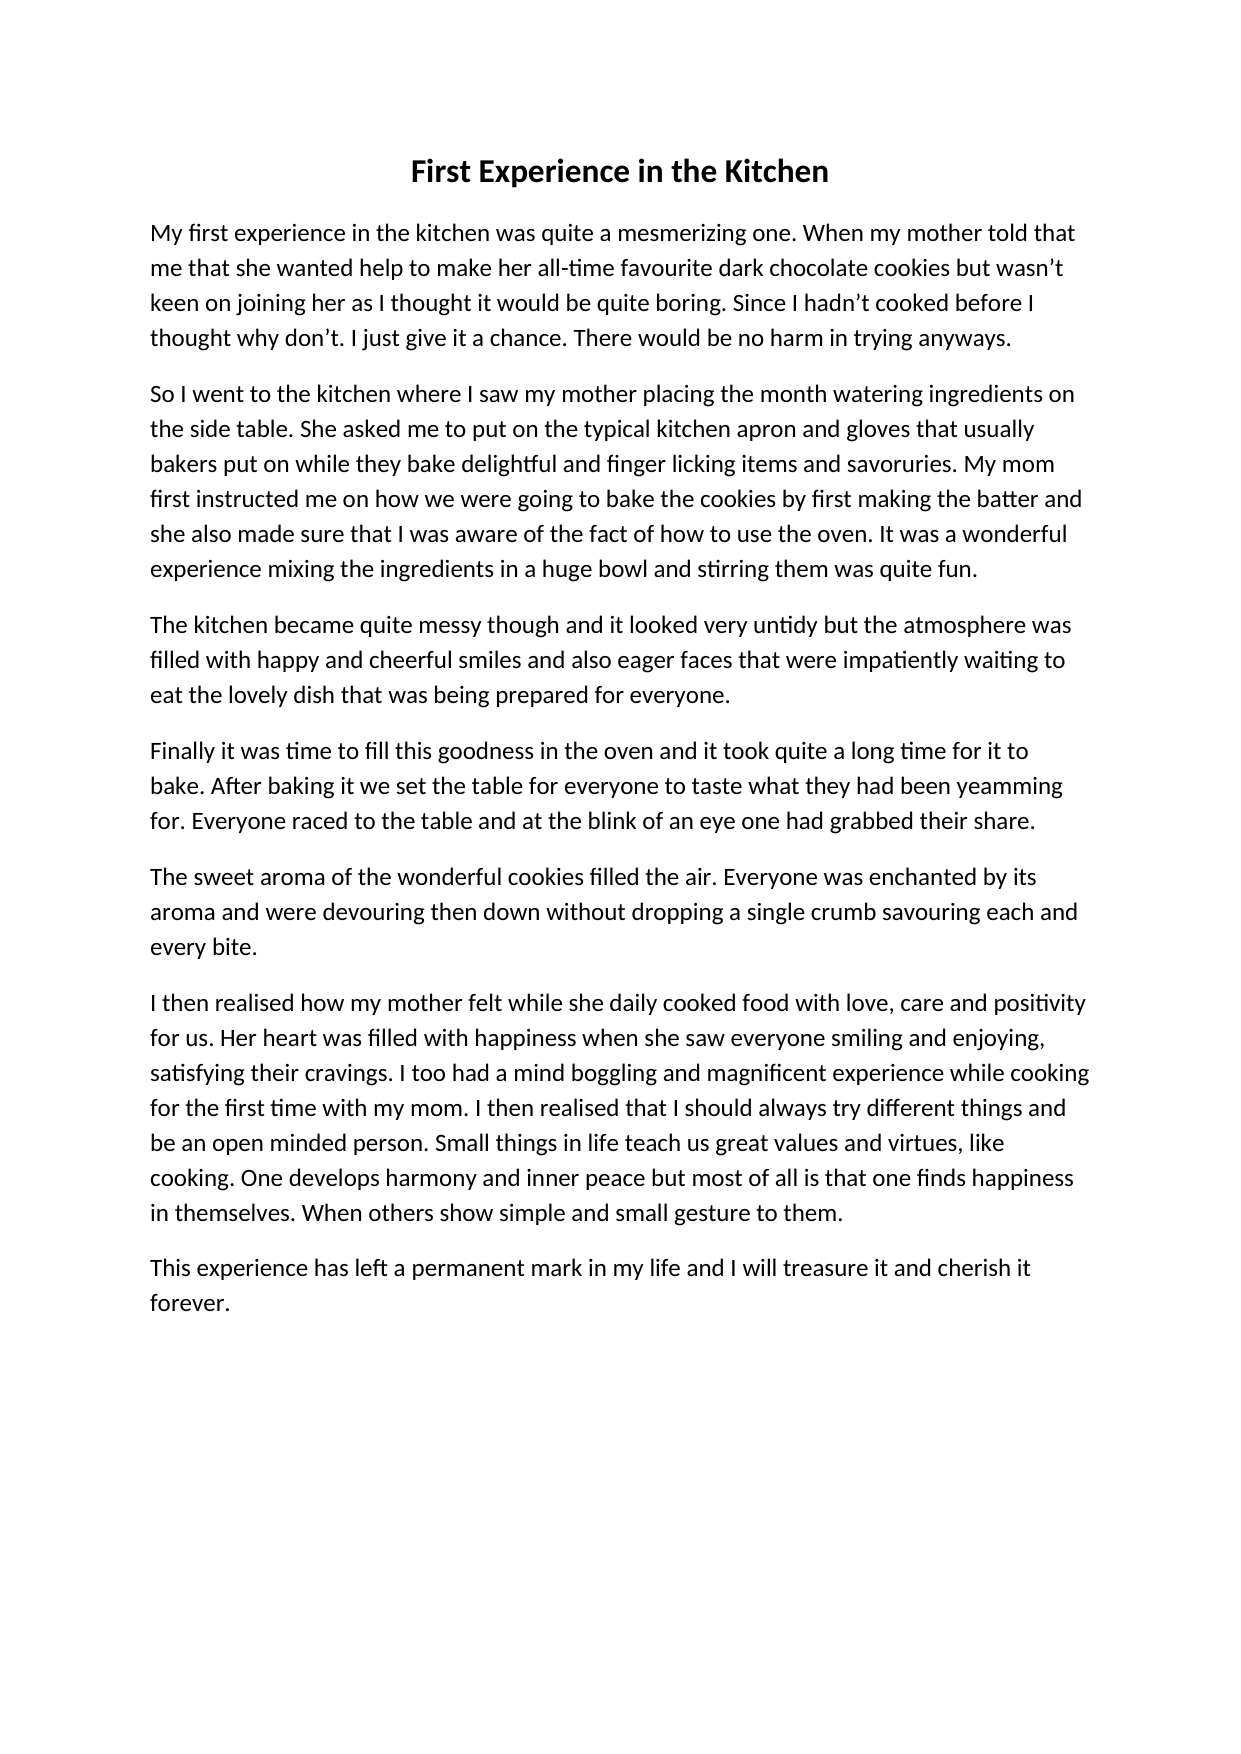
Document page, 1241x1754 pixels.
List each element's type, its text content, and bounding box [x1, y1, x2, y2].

text So I went to the kitchen where I saw my mother placing the month watering ingredients on the side table. She asked me to put on the typical kitchen apron and gloves that usually bakers put on while they bake delightful and finger licking items and savoruries. My mom first instructed me on how we were going to bake the cookies by first making the batter and she also made sure that I was aware of the fact of how to use the oven. It was a wonderful experience mixing the ingredients in a huge bowl and stirring them was quite fun. [150, 378, 1090, 584]
text First Experience in the Kitchen [150, 150, 1090, 191]
text Finally it was time to fill this goodness in the oven and it took quite a long time for it to bake. After baking it we set the table for everyone to taste what they had been yeamming for. Everyone raced to the table and at the blink of an eye one had grabbed their share. [150, 735, 1090, 836]
text This experience has left a permanent mark in my life and I will treasure it and cherish it forever. [150, 1253, 1090, 1318]
text The kitchen became quite messy though and it looked very untidy but the atmosphere was filled with happy and cheerful smiles and also eager faces that were impatiently waiting to eat the lovely dish that was being prepared for everyone. [150, 609, 1090, 710]
text My first experience in the kitchen was quite a mesmerizing one. When my mother told that me that she wanted help to make her all-time favourite dark chocolate cookies but wasn’t keen on joining her as I thought it would be quite boring. Since I hadn’t cooked before I thought why don’t. I just give it a chance. There would be no harm in trying anyways. [150, 218, 1090, 353]
text The sweet aroma of the wonderful cookies filled the air. Everyone was enchanted by its aroma and were devouring then down without dropping a single crumb savouring each and every bite. [150, 861, 1090, 961]
text I then realised how my mother felt while she daily cooked food with love, care and positivity for us. Her heart was filled with happiness when she saw everyone smiling and enjoying, satisfying their cravings. I too had a mind boggling and magnificent experience while cooking for the first time with my mom. I then realised that I should always try different things and be an open minded person. Small things in life teach us great values and virtues, like cooking. One develops harmony and inner peace but most of all is that one finds happiness in themselves. When others show simple and small gesture to them. [150, 987, 1090, 1227]
